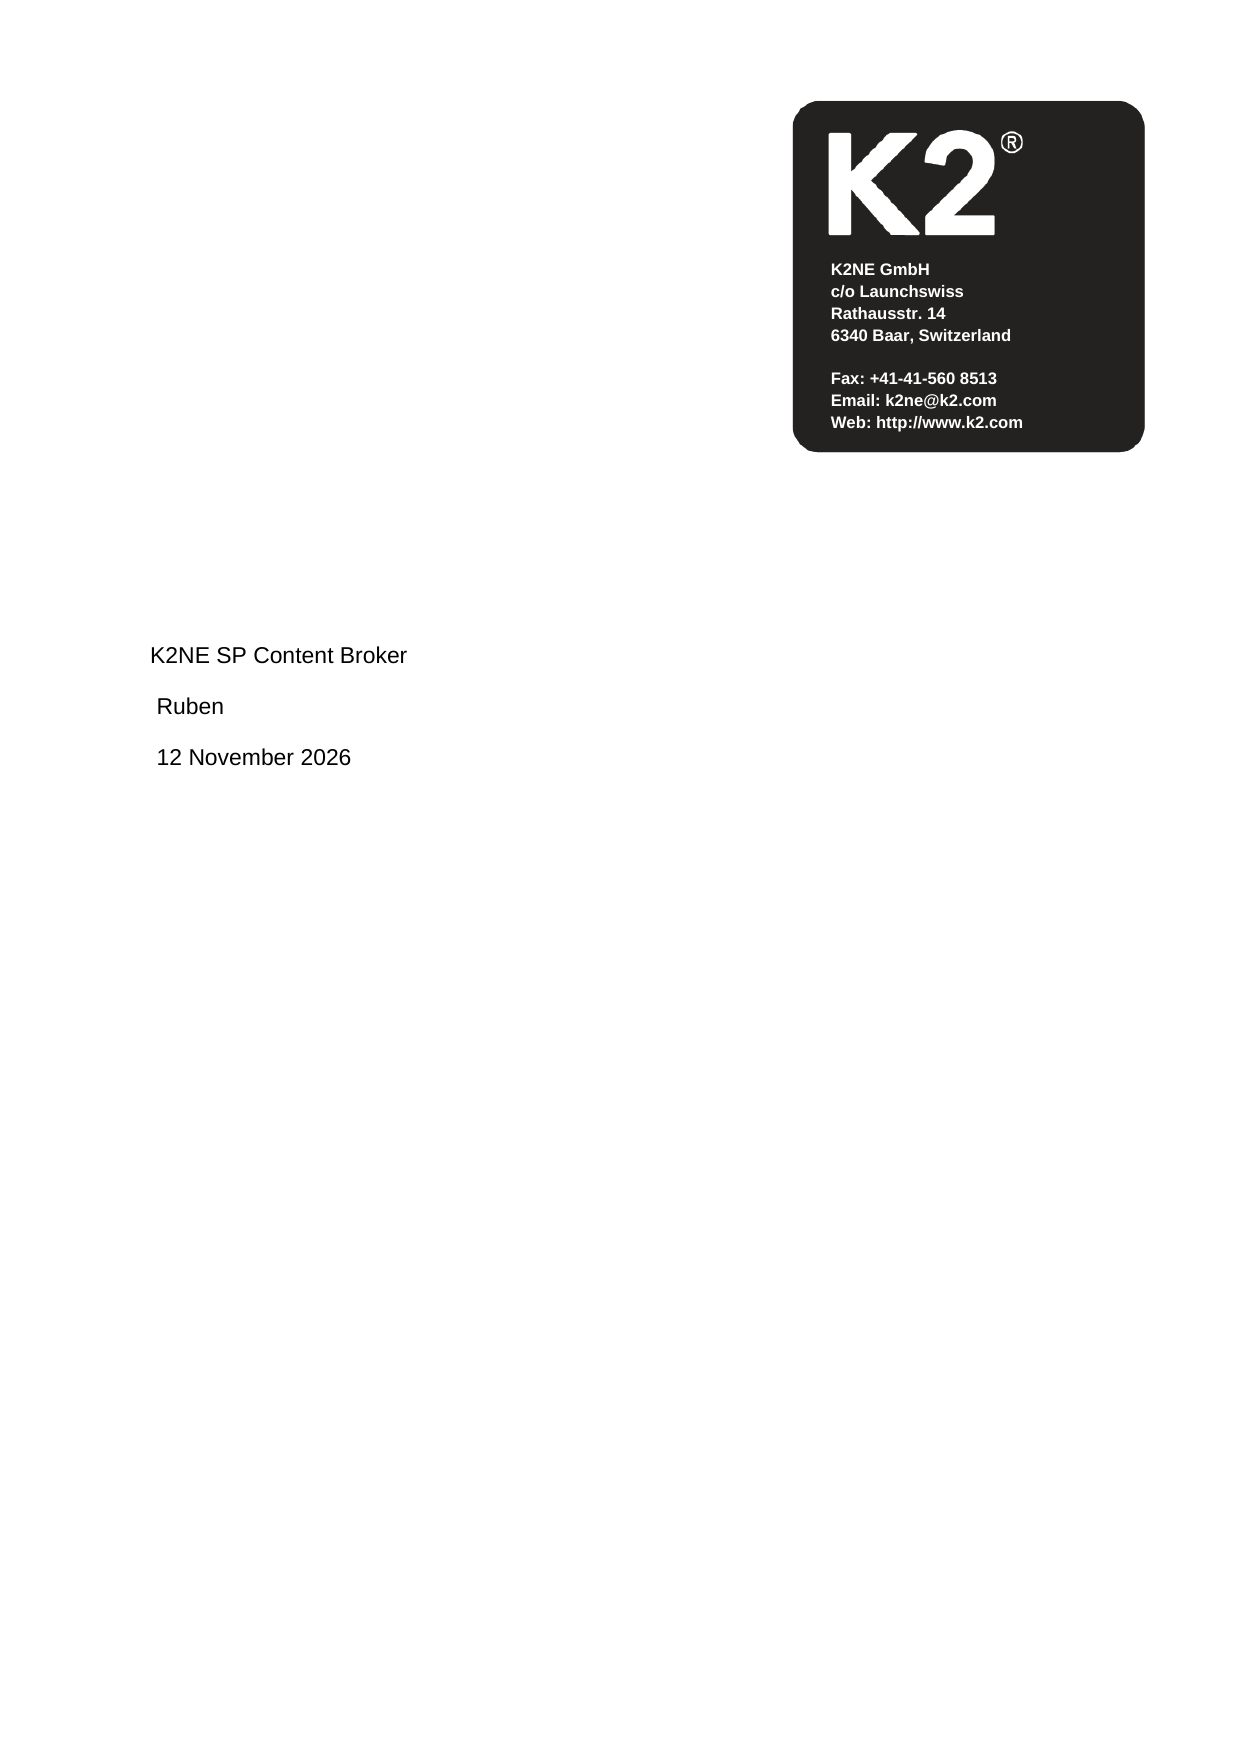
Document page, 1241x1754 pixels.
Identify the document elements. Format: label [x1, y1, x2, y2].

picture [702, 18, 1239, 534]
